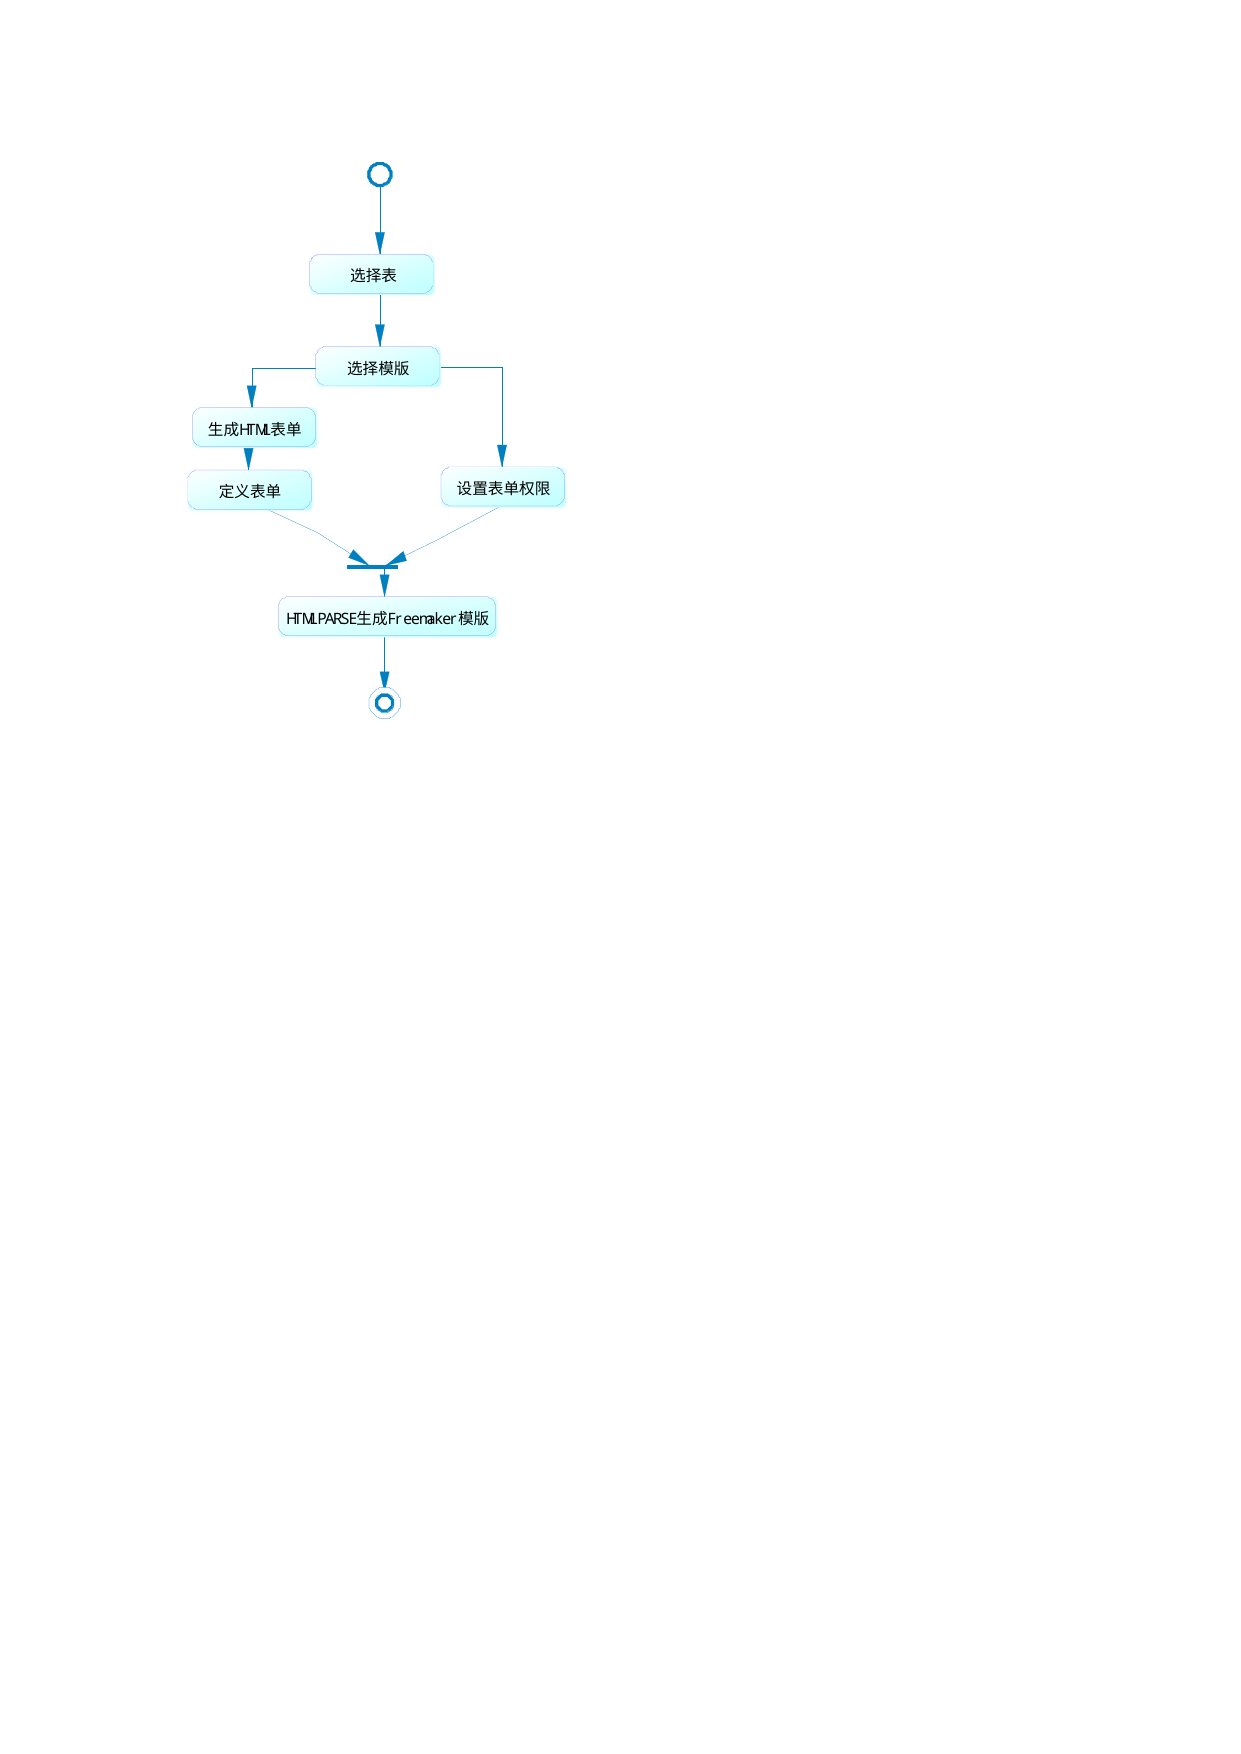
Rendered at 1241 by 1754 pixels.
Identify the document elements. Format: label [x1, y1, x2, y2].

picture [368, 687, 401, 719]
picture [270, 511, 350, 554]
picture [406, 508, 498, 556]
